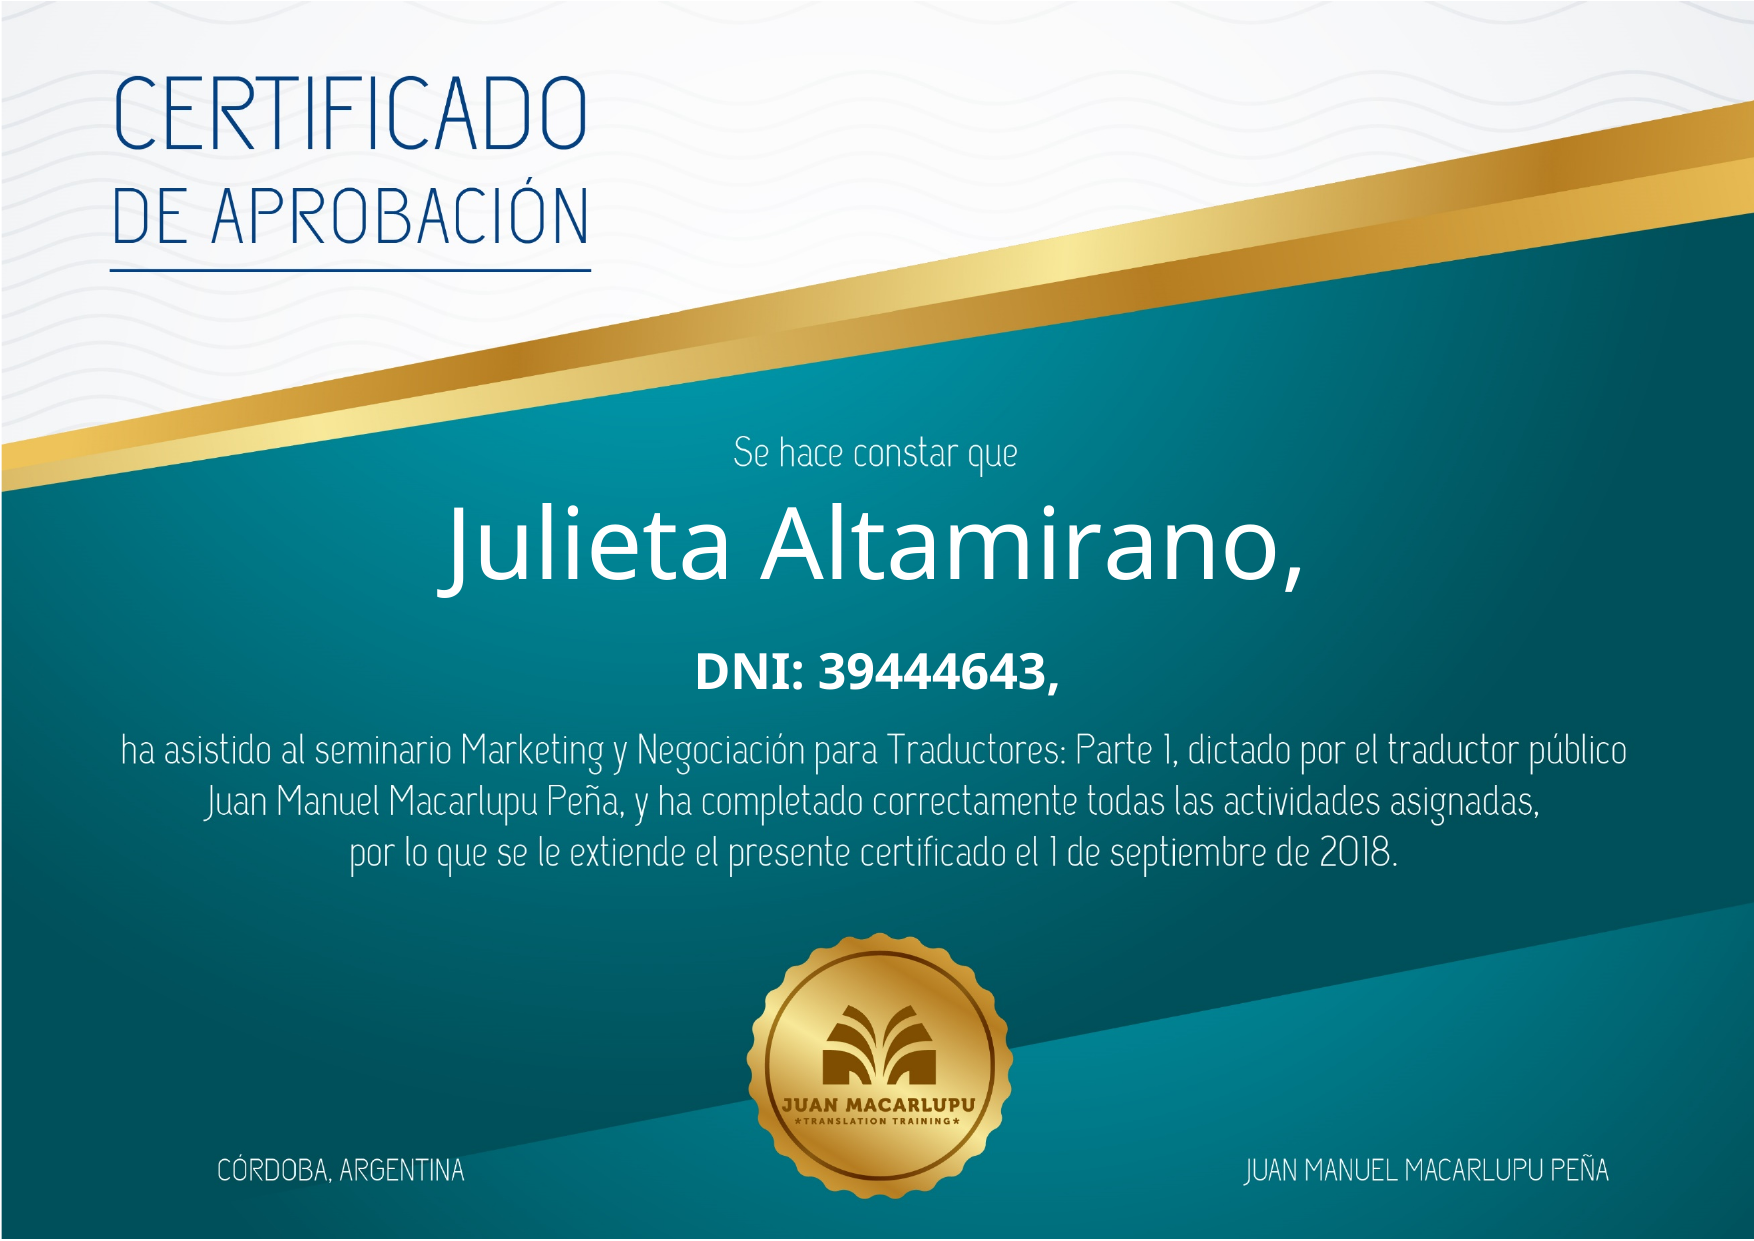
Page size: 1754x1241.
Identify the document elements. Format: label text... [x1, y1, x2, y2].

text Julieta Altamirano, [148, 473, 1606, 609]
text DNI: 39444643, [148, 636, 1606, 704]
picture [1, 1, 1754, 1239]
